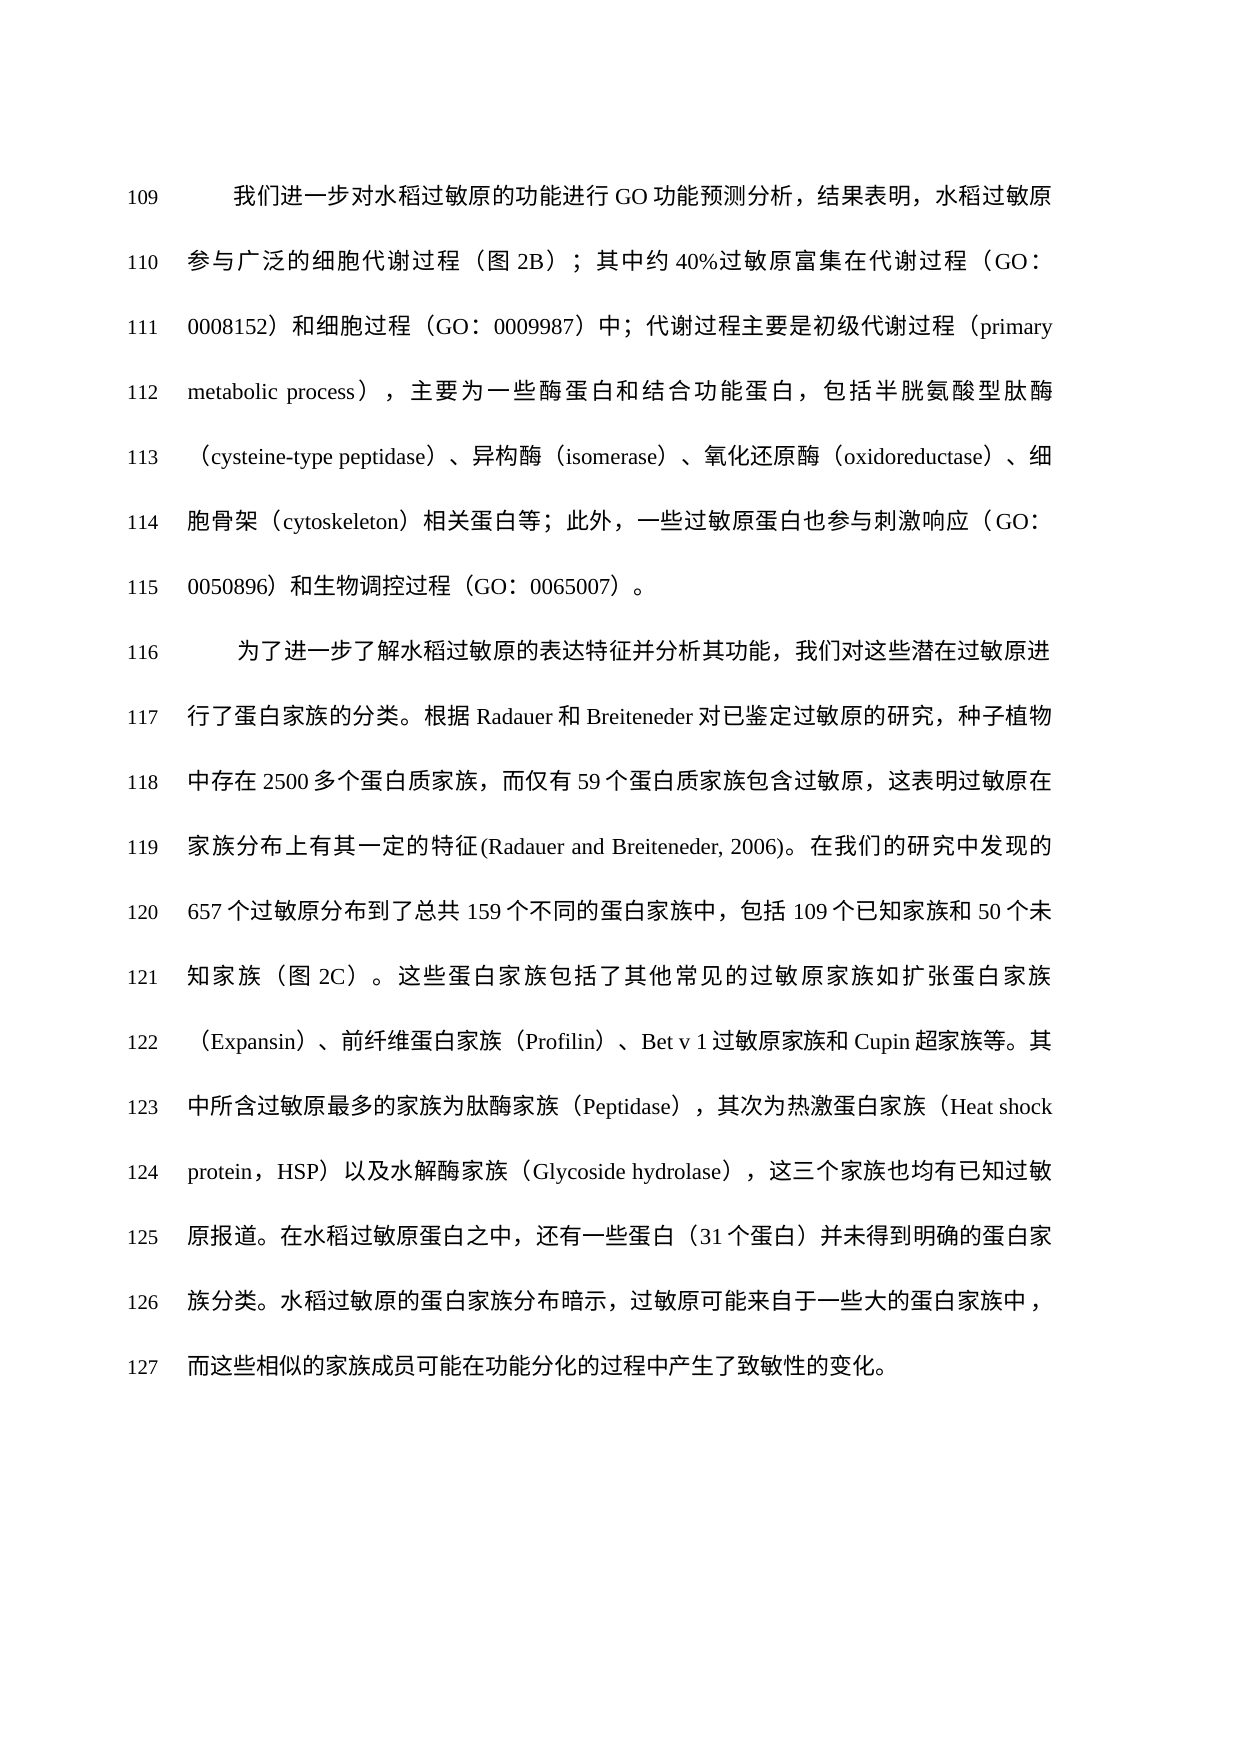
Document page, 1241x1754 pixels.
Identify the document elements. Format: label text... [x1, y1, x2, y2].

text 我们进一步对水稻过敏原的功能进行GO功能预测分析，结果表明，水稻过敏原参与广泛的细胞代谢过程（图2B）；其中约40%过敏原富集在代谢过程（GO：0008152）和细胞过程（GO：0009987）中；代谢过程主要是初级代谢过程（primary metabolic process），主要为一些酶蛋白和结合功能蛋白，包括半胱氨酸型肽酶（cysteine-type peptidase）、异构酶（isomerase）、氧化还原酶（oxidoreductase）、细胞骨架（cytoskeleton）相关蛋白等；此外，一些过敏原蛋白也参与刺激响应（GO：0050896）和生物调控过程（GO：0065007）。 [187, 162, 1053, 617]
text 为了进一步了解水稻过敏原的表达特征并分析其功能，我们对这些潜在过敏原进行了蛋白家族的分类。根据Radauer和Breiteneder对已鉴定过敏原的研究，种子植物中存在2500多个蛋白质家族，而仅有59个蛋白质家族包含过敏原，这表明过敏原在家族分布上有其一定的特征(Radauer and Breiteneder, 2006)。在我们的研究中发现的657个过敏原分布到了总共159个不同的蛋白家族中，包括109个已知家族和50个未知家族（图2C）。这些蛋白家族包括了其他常见的过敏原家族如扩张蛋白家族（Expansin）、前纤维蛋白家族（Profilin）、Bet v 1过敏原家族和Cupin超家族等。其中所含过敏原最多的家族为肽酶家族（Peptidase），其次为热激蛋白家族（Heat shock protein，HSP）以及水解酶家族（Glycoside hydrolase），这三个家族也均有已知过敏原报道。在水稻过敏原蛋白之中，还有一些蛋白（31个蛋白）并未得到明确的蛋白家族分类。水稻过敏原的蛋白家族分布暗示，过敏原可能来自于一些大的蛋白家族中，而这些相似的家族成员可能在功能分化的过程中产生了致敏性的变化。 [187, 617, 1053, 1397]
